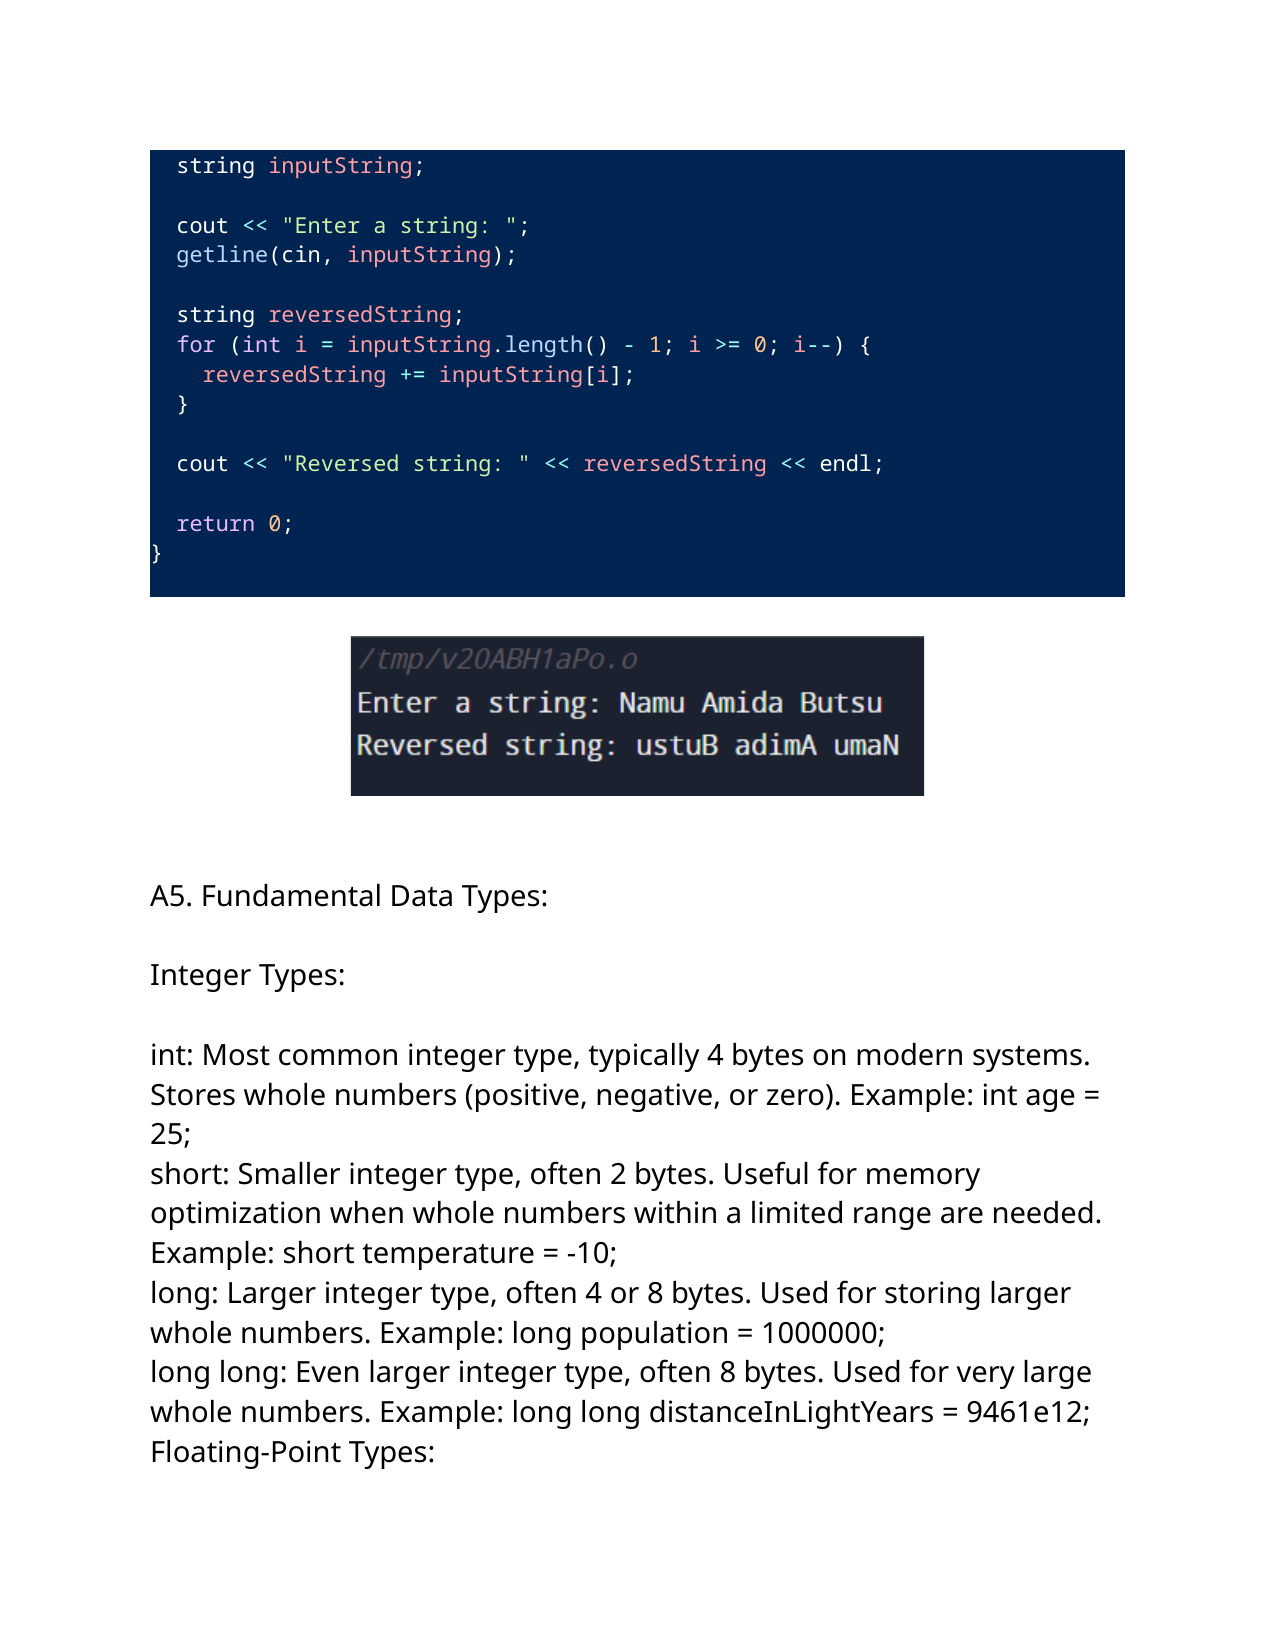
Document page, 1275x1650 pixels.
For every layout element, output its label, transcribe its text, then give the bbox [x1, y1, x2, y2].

text string inputString; [150, 150, 1125, 180]
text return 0; [150, 507, 1125, 537]
text reversedString += inputString[i]; [150, 358, 1125, 388]
text cout << "Enter a string: "; [150, 209, 1125, 239]
text string reversedString; [150, 299, 1125, 329]
text getline(cin, inputString); [150, 239, 1125, 269]
text for (int i = inputString.length() - 1; i >= 0; i--) { [150, 329, 1125, 358]
text long: Larger integer type, often 4 or 8 bytes. Used for storing larger whole numbers. Example: long population = 1000000; [150, 1272, 1125, 1352]
text int: Most common integer type, typically 4 bytes on modern systems. Stores whole numbers (positive, negative, or zero). Example: int age = 25; [150, 1034, 1125, 1153]
text } [150, 537, 1125, 567]
text } [150, 388, 1125, 418]
text A5. Fundamental Data Types: [150, 875, 1125, 915]
picture [350, 636, 925, 796]
text cout << "Reversed string: " << reversedString << endl; [150, 448, 1125, 478]
text short: Smaller integer type, often 2 bytes. Useful for memory optimization when whole numbers within a limited range are needed. Example: short temperature = -10; [150, 1153, 1125, 1272]
text Floating-Point Types: [150, 1431, 1125, 1471]
text long long: Even larger integer type, often 8 bytes. Used for very large whole numbers. Example: long long distanceInLightYears = 9461e12; [150, 1352, 1125, 1431]
text Integer Types: [150, 955, 1125, 994]
